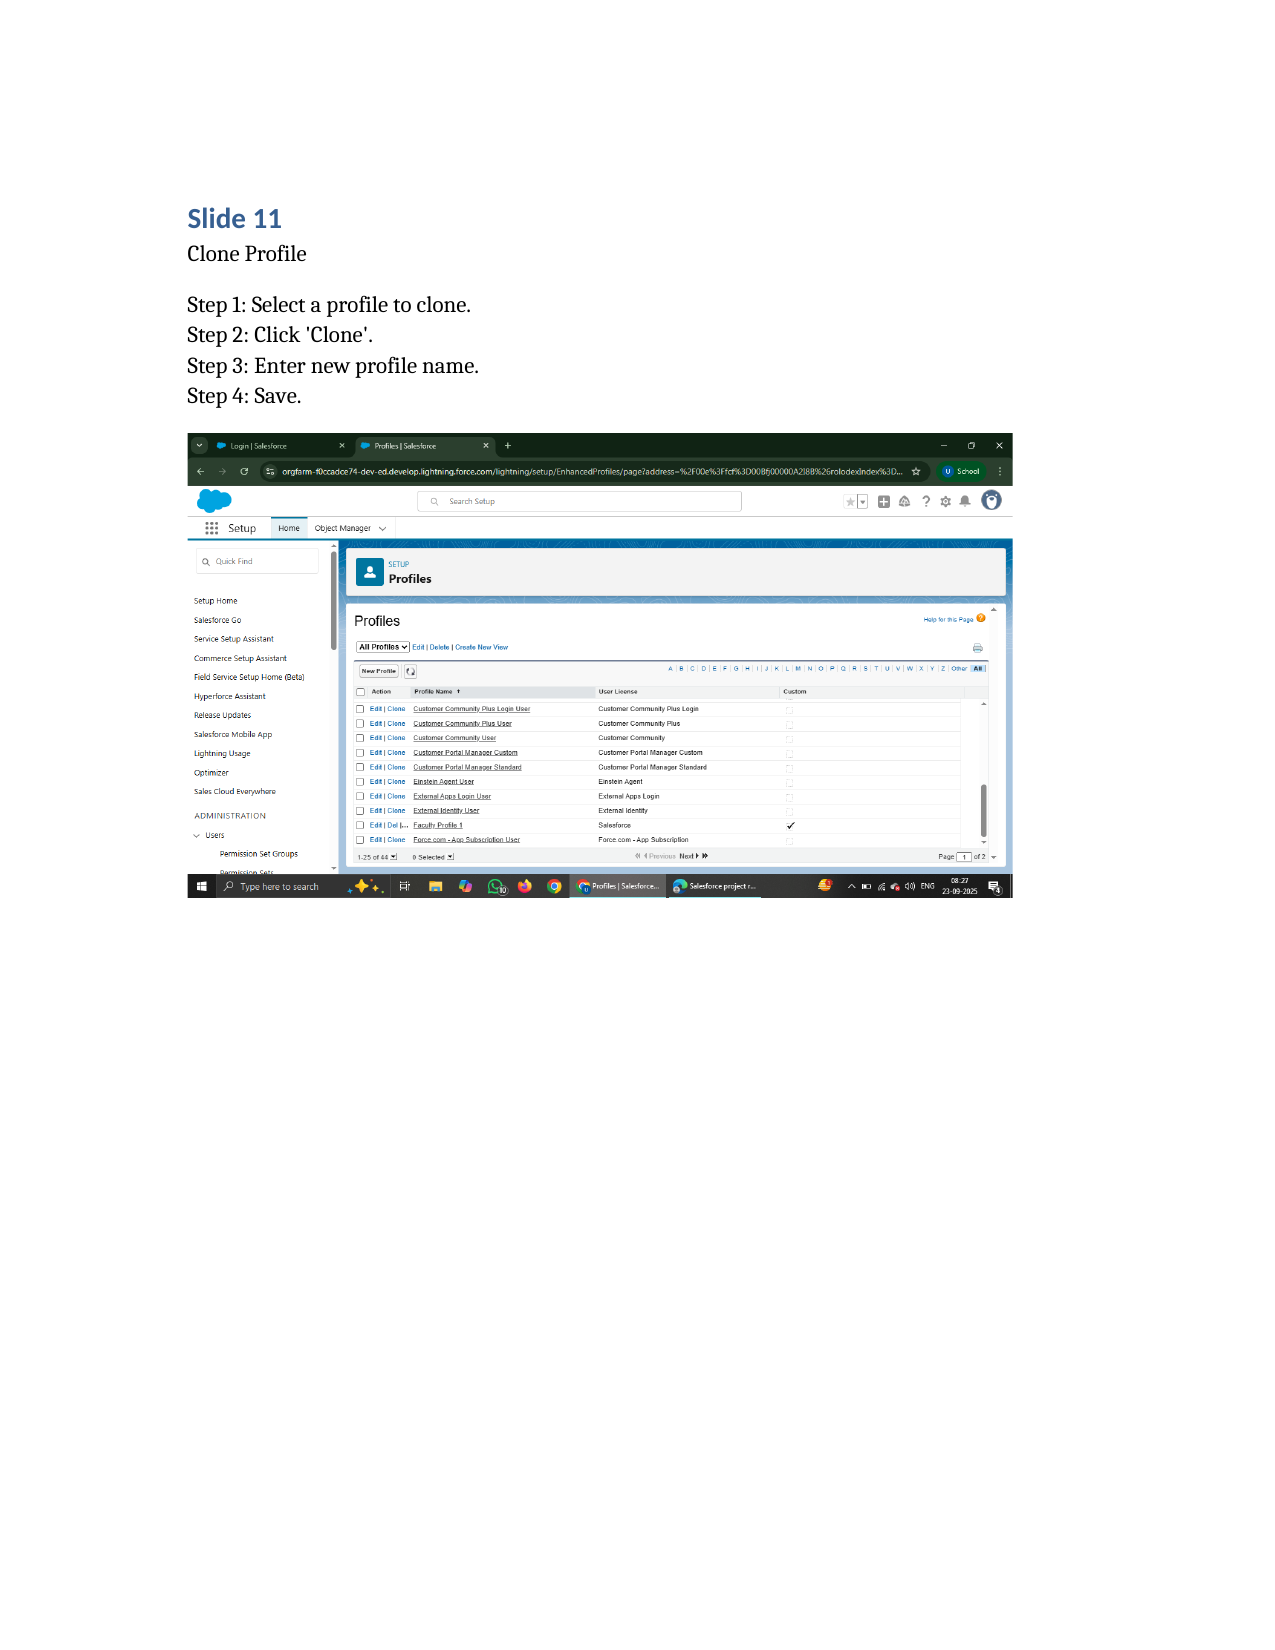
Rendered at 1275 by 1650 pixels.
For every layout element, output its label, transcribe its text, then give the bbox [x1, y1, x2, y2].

text Clone Profile [187, 241, 1087, 267]
subtitle Slide 11 [187, 200, 1087, 236]
text Step 1: Select a profile to clone. Step 2: Click 'Clone'. Step 3: Enter new profile name. Step 4: Save. [187, 292, 1087, 409]
picture [187, 433, 1013, 538]
picture [187, 541, 1013, 898]
